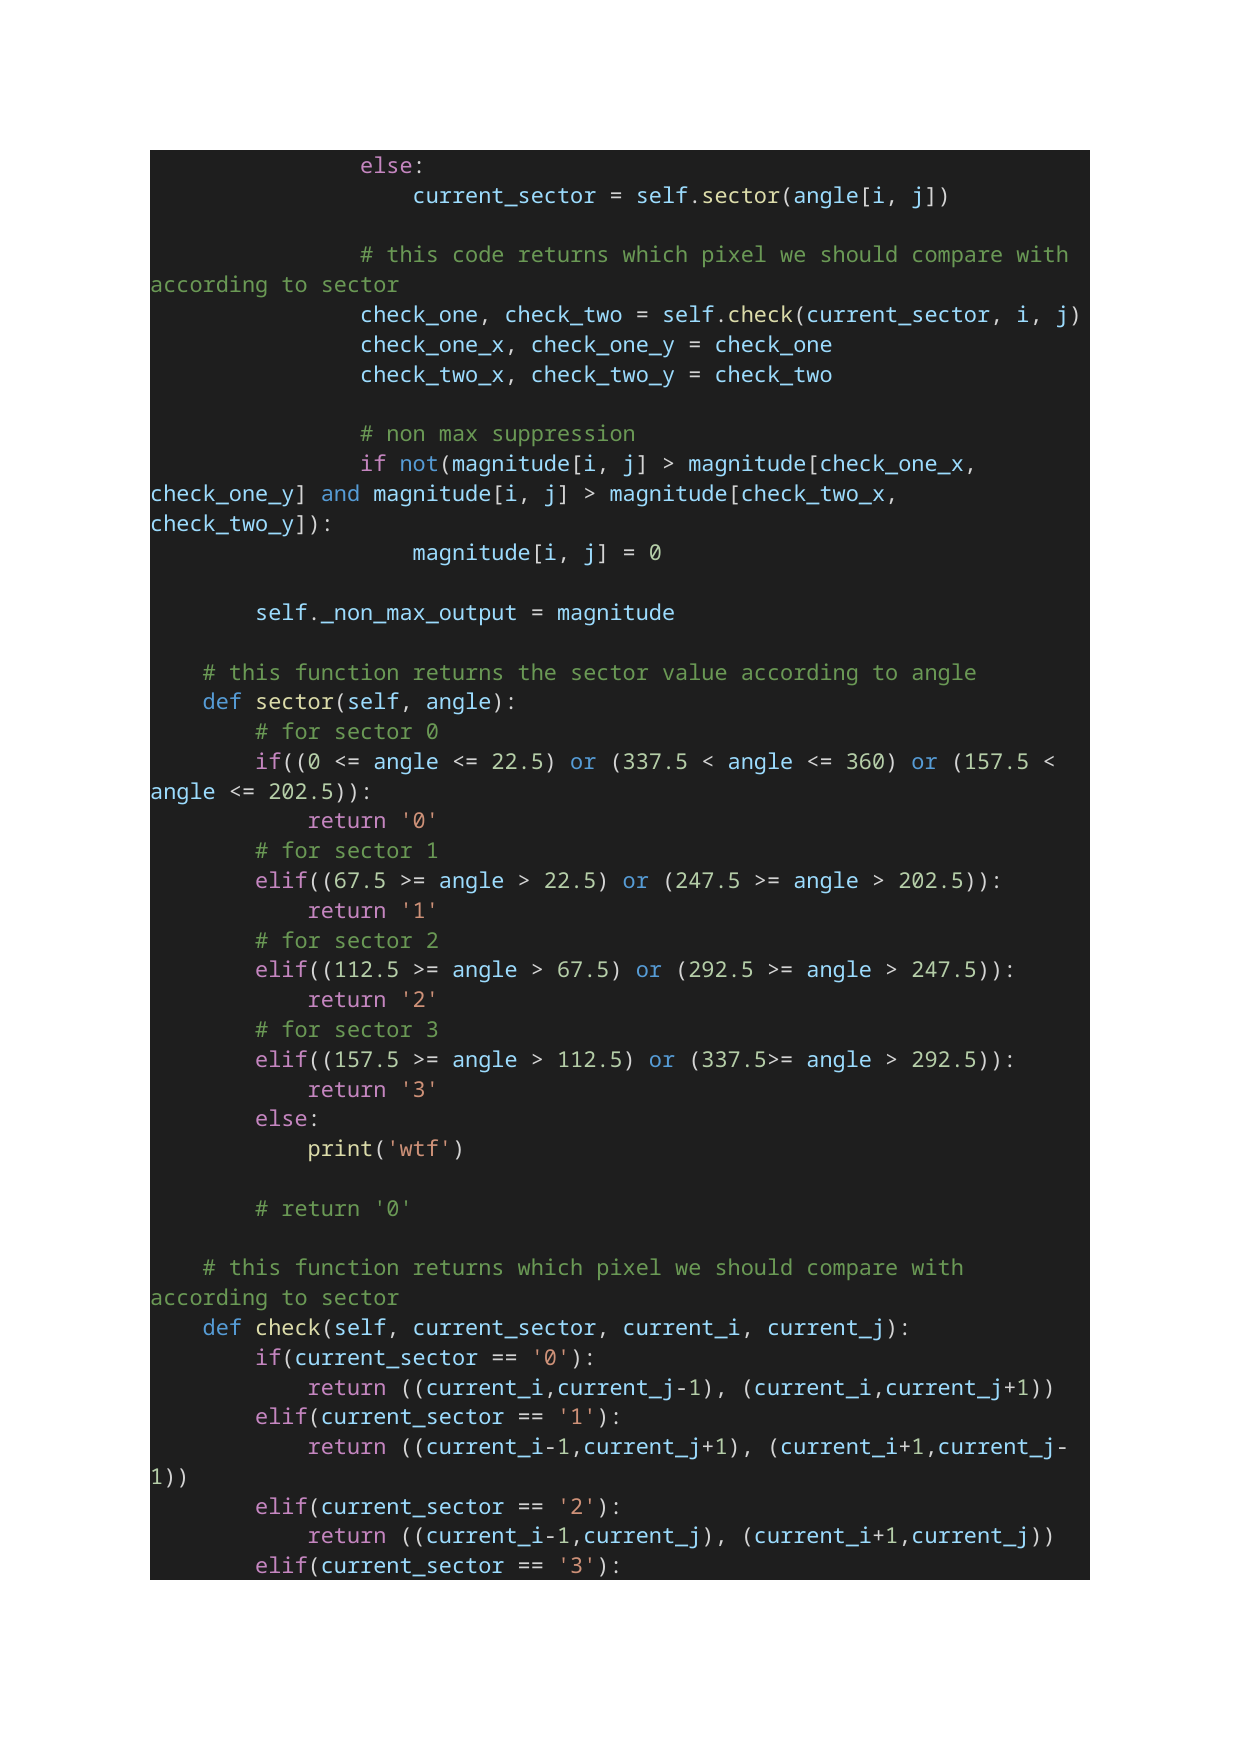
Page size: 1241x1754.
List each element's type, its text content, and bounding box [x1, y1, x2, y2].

text # this function returns the sector value according to angle [150, 656, 1090, 686]
text # this function returns which pixel we should compare with according to sector [150, 1252, 1090, 1312]
text # non max suppression [150, 418, 1090, 448]
text return '2' [150, 984, 1090, 1014]
text # return '0' [150, 1193, 1090, 1222]
text # for sector 2 [150, 924, 1090, 954]
text return ((current_i-1,current_j+1), (current_i+1,current_j-1)) [150, 1431, 1090, 1491]
text return ((current_i-1,current_j), (current_i+1,current_j)) [150, 1520, 1090, 1550]
text if((0 <= angle <= 22.5) or (337.5 < angle <= 360) or (157.5 < angle <= 202.5)): [150, 746, 1090, 805]
text return '1' [150, 895, 1090, 924]
text else: [150, 1103, 1090, 1133]
text elif(current_sector == '1'): [150, 1401, 1090, 1431]
text check_one_x, check_one_y = check_one [150, 329, 1090, 358]
text elif((67.5 >= angle > 22.5) or (247.5 >= angle > 202.5)): [150, 865, 1090, 895]
text check_two_x, check_two_y = check_two [150, 358, 1090, 388]
text current_sector = self.sector(angle[i, j]) [150, 180, 1090, 209]
text return '0' [150, 805, 1090, 835]
text def check(self, current_sector, current_i, current_j): [150, 1312, 1090, 1342]
text if(current_sector == '0'): [150, 1342, 1090, 1371]
text elif(current_sector == '2'): [150, 1491, 1090, 1520]
text if not(magnitude[i, j] > magnitude[check_one_x, check_one_y] and magnitude[i, j] > magnitude[check_two_x, check_two_y]): [150, 448, 1090, 537]
text elif(current_sector == '3'): [150, 1550, 1090, 1580]
text elif((157.5 >= angle > 112.5) or (337.5>= angle > 292.5)): [150, 1044, 1090, 1073]
text # this code returns which pixel we should compare with according to sector [150, 239, 1090, 299]
text # for sector 0 [150, 716, 1090, 746]
text elif((112.5 >= angle > 67.5) or (292.5 >= angle > 247.5)): [150, 954, 1090, 984]
text print('wtf') [150, 1133, 1090, 1163]
text magnitude[i, j] = 0 [150, 537, 1090, 567]
text return '3' [150, 1073, 1090, 1103]
text else: [150, 150, 1090, 180]
text return ((current_i,current_j-1), (current_i,current_j+1)) [150, 1371, 1090, 1401]
text self._non_max_output = magnitude [150, 597, 1090, 627]
text # for sector 1 [150, 835, 1090, 865]
text check_one, check_two = self.check(current_sector, i, j) [150, 299, 1090, 329]
text def sector(self, angle): [150, 686, 1090, 716]
text # for sector 3 [150, 1014, 1090, 1044]
